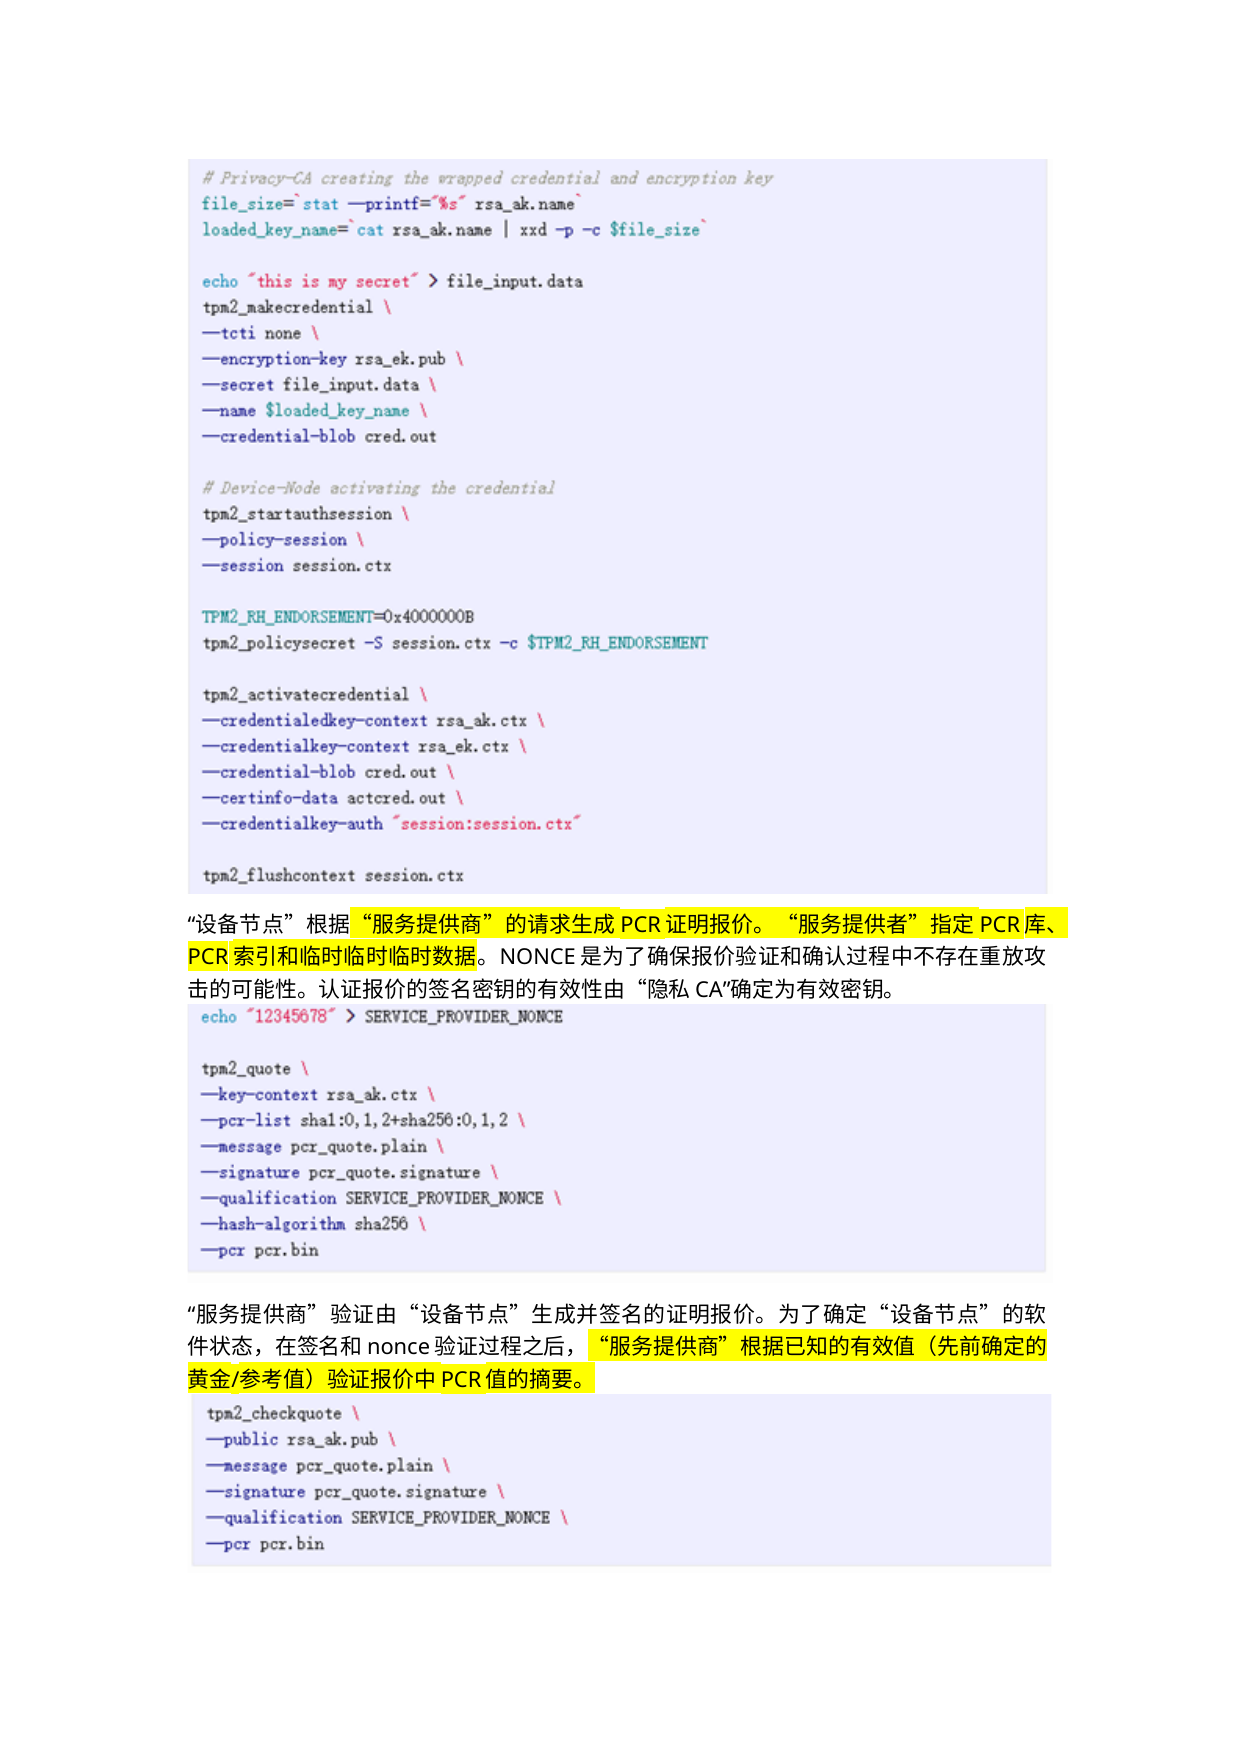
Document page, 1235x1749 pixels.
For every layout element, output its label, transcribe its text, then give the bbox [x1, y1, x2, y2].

picture [187, 159, 1054, 894]
text “服务提供商”验证由“设备节点”生成并签名的证明报价。为了确定“设备节点”的软件状态，在签名和nonce验证过程之后，“服务提供商”根据已知的有效值（先前确定的黄金/参考值）验证报价中PCR值的摘要。 [187, 1297, 1047, 1394]
picture [187, 1004, 1054, 1283]
picture [187, 1394, 1052, 1573]
text “设备节点”根据“服务提供商”的请求生成PCR证明报价。“服务提供者”指定PCR库、PCR索引和临时临时临时数据。NONCE是为了确保报价验证和确认过程中不存在重放攻击的可能性。认证报价的签名密钥的有效性由“隐私CA”确定为有效密钥。 [187, 907, 1047, 1004]
